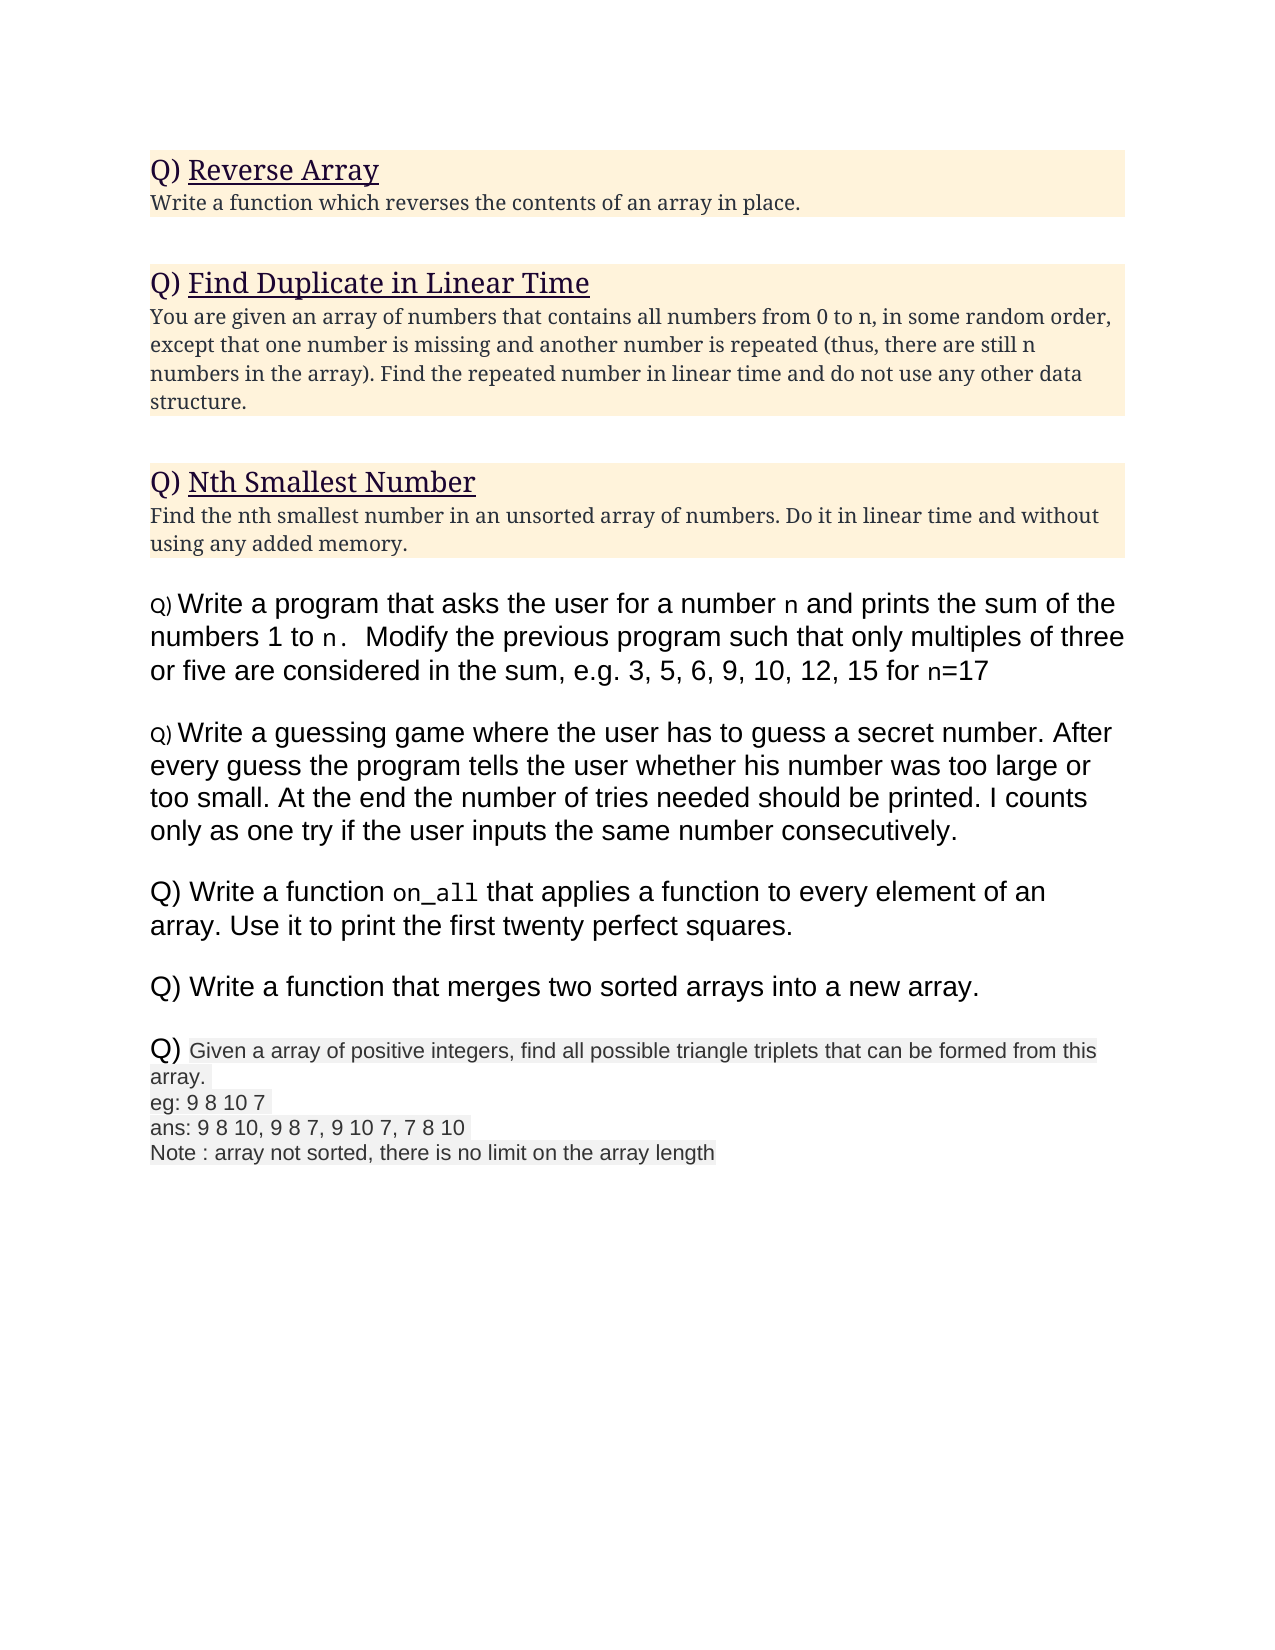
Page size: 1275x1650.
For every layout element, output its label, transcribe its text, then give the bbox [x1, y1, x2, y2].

text Q) Given a array of positive integers, find all possible triangle triplets that can be formed from this array. eg: 9 8 10 7 ans: 9 8 10, 9 8 7, 9 10 7, 7 8 10 Note : array not sorted, there is no limit on the array length [150, 1032, 1125, 1165]
text Q) Write a function that merges two sorted arrays into a new array. [150, 970, 1125, 1003]
text Q) Nth Smallest Number [150, 463, 1125, 501]
text Write a function which reverses the contents of an array in place. [150, 188, 1125, 217]
text Q) Write a program that asks the user for a number n and prints the sum of the numbers 1 to n. Modify the previous program such that only multiples of three or five are considered in the sum, e.g. 3, 5, 6, 9, 10, 12, 15 for n=17 [150, 587, 1125, 687]
text Find the nth smallest number in an unsorted array of numbers. Do it in linear time and without using any added memory. [150, 501, 1125, 558]
text You are given an array of numbers that contains all numbers from 0 to n, in some random order, except that one number is missing and another number is repeated (thus, there are still n numbers in the array). Find the repeated number in linear time and do not use any other data structure. [150, 302, 1125, 416]
text Q) Write a guessing game where the user has to guess a secret number. After every guess the program tells the user whether his number was too large or too small. At the end the number of tries needed should be printed. I counts only as one try if the user inputs the same number consecutively. [150, 716, 1125, 846]
text Q) Write a function on_all that applies a function to every element of an array. Use it to print the first twenty perfect squares. [150, 875, 1125, 941]
text Q) Find Duplicate in Linear Time [150, 264, 1125, 302]
text Q) Reverse Array [150, 150, 1125, 188]
